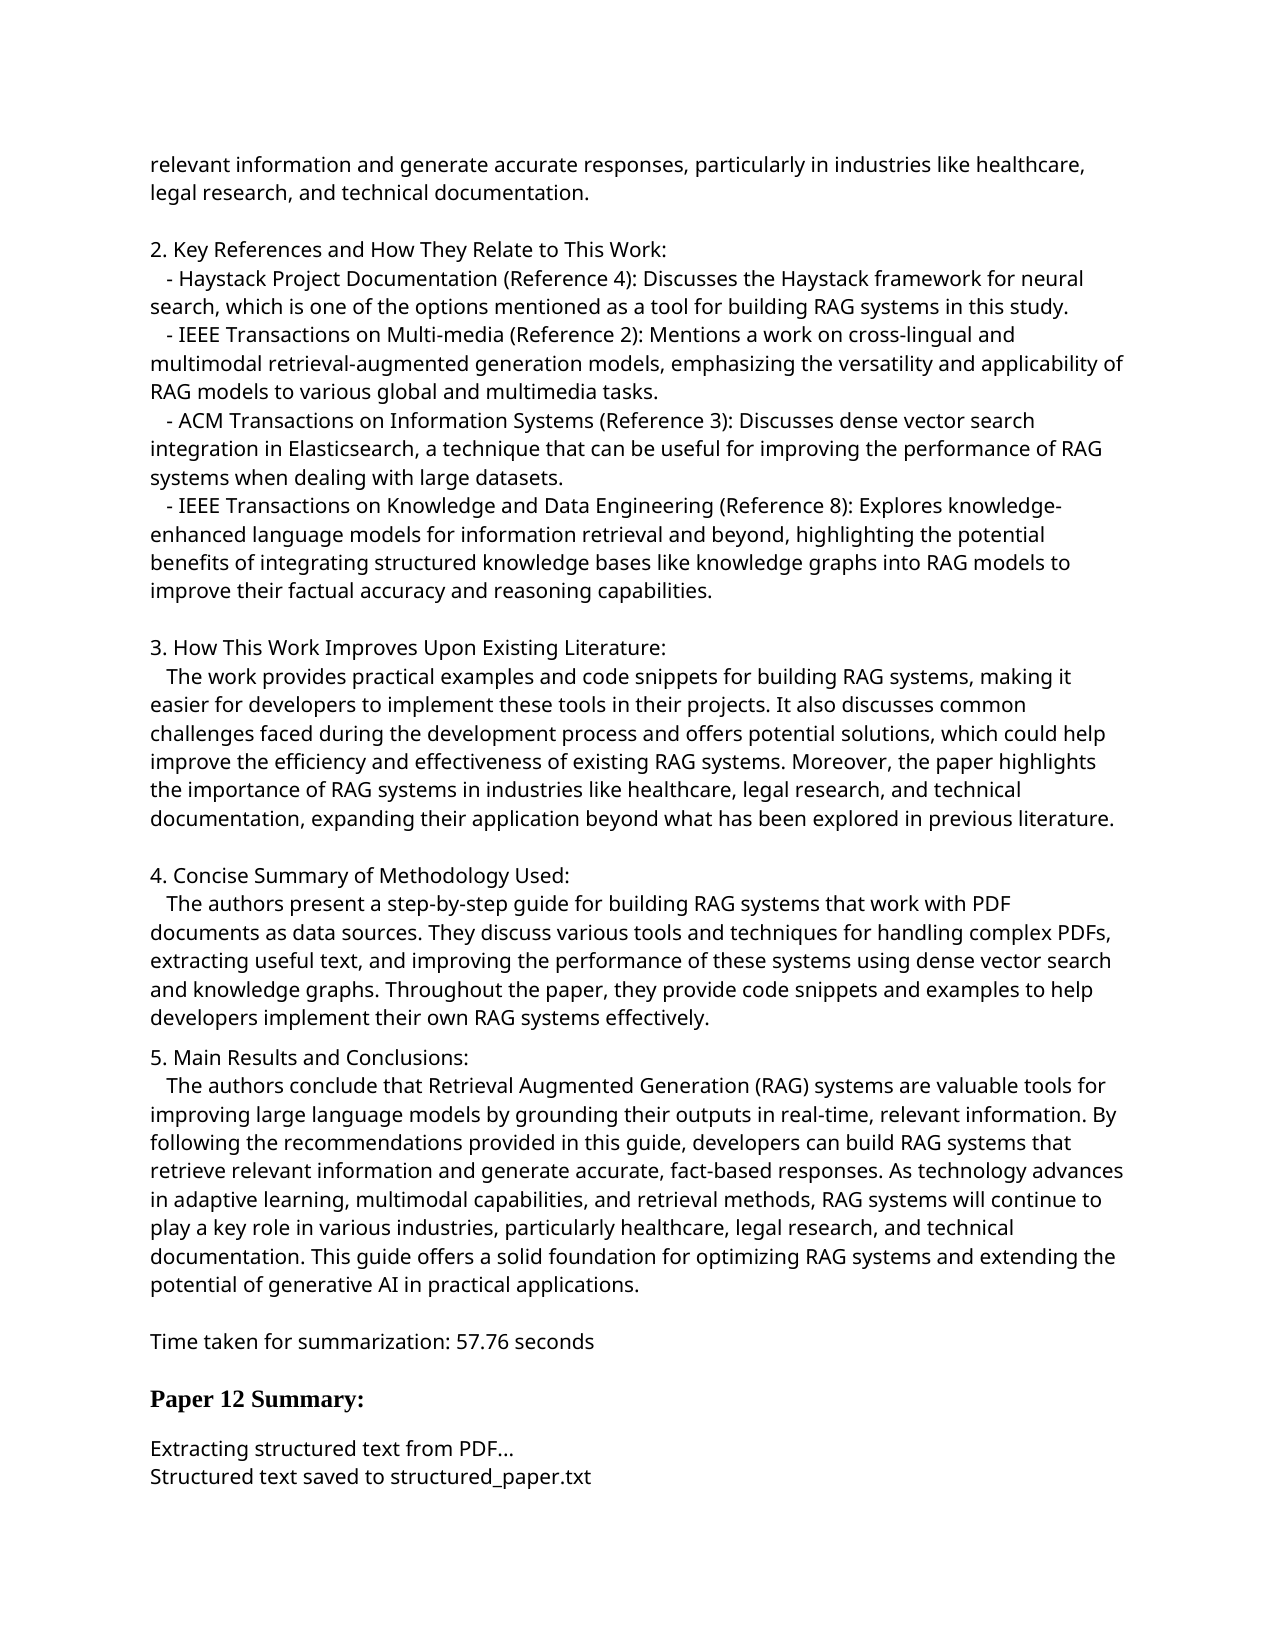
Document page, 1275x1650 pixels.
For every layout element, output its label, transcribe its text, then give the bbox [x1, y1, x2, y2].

text 5. Main Results and Conclusions: [150, 1043, 1125, 1071]
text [150, 150, 1125, 207]
text 2. Key References and How They Relate to This Work: [150, 235, 1125, 264]
text Structured text saved to structured_paper.txt [150, 1462, 1125, 1491]
text - Haystack Project Documentation (Reference 4): Discusses the Haystack framework for neural search, which is one of the options mentioned as a tool for building RAG systems in this study. [150, 264, 1125, 321]
text The authors conclude that Retrieval Augmented Generation (RAG) systems are valuable tools for improving large language models by grounding their outputs in real-time, relevant information. By following the recommendations provided in this guide, developers can build RAG systems that retrieve relevant information and generate accurate, fact-based responses. As technology advances in adaptive learning, multimodal capabilities, and retrieval methods, RAG systems will continue to play a key role in various industries, particularly healthcare, legal research, and technical documentation. This guide offers a solid foundation for optimizing RAG systems and extending the potential of generative AI in practical applications. [150, 1071, 1125, 1299]
text - ACM Transactions on Information Systems (Reference 3): Discusses dense vector search integration in Elasticsearch, a technique that can be useful for improving the performance of RAG systems when dealing with large datasets. [150, 406, 1125, 491]
text - IEEE Transactions on Knowledge and Data Engineering (Reference 8): Explores knowledge-enhanced language models for information retrieval and beyond, highlighting the potential benefits of integrating structured knowledge bases like knowledge graphs into RAG models to improve their factual accuracy and reasoning capabilities. [150, 491, 1125, 605]
text Paper 12 Summary: [150, 1384, 1125, 1413]
text Extracting structured text from PDF... [150, 1434, 1125, 1462]
text 3. How This Work Improves Upon Existing Literature: [150, 633, 1125, 662]
text - IEEE Transactions on Multi-media (Reference 2): Mentions a work on cross-lingual and multimodal retrieval-augmented generation models, emphasizing the versatility and applicability of RAG models to various global and multimedia tasks. [150, 321, 1125, 406]
text The authors present a step-by-step guide for building RAG systems that work with PDF documents as data sources. They discuss various tools and techniques for handling complex PDFs, extracting useful text, and improving the performance of these systems using dense vector search and knowledge graphs. Throughout the paper, they provide code snippets and examples to help developers implement their own RAG systems effectively. [150, 889, 1125, 1032]
text The work provides practical examples and code snippets for building RAG systems, making it easier for developers to implement these tools in their projects. It also discusses common challenges faced during the development process and offers potential solutions, which could help improve the efficiency and effectiveness of existing RAG systems. Moreover, the paper highlights the importance of RAG systems in industries like healthcare, legal research, and technical documentation, expanding their application beyond what has been explored in previous literature. [150, 662, 1125, 832]
text 4. Concise Summary of Methodology Used: [150, 861, 1125, 889]
text Time taken for summarization: 57.76 seconds [150, 1327, 1125, 1356]
